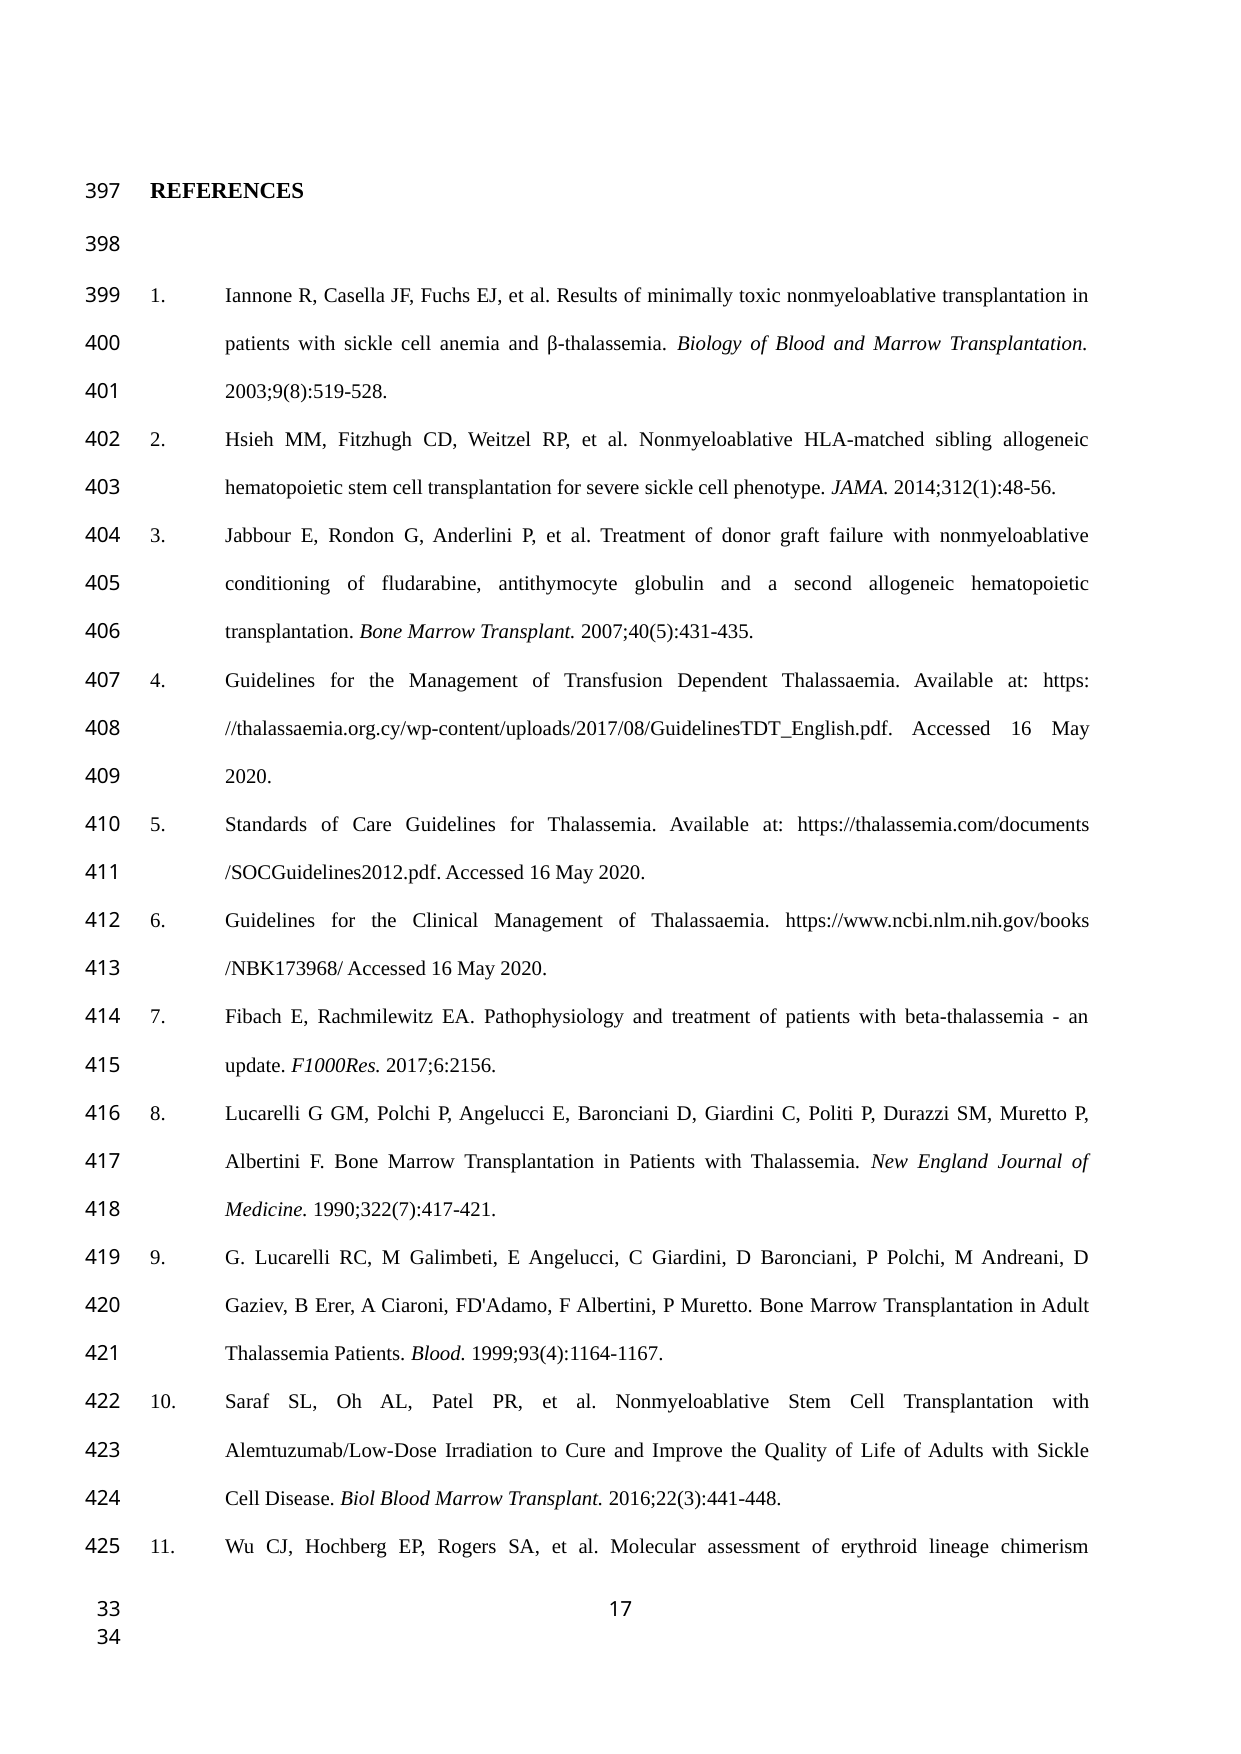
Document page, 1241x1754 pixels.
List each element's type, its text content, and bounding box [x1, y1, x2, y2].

text 3. Jabbour E, Rondon G, Anderlini P, et al. Treatment of donor graft failure with nonmyeloablative conditioning of fludarabine, antithymocyte globulin and a second allogeneic hematopoietic transplantation. Bone Marrow Transplant. 2007;40(5):431-435. [150, 523, 1090, 643]
text 8. Lucarelli G GM, Polchi P, Angelucci E, Baronciani D, Giardini C, Politi P, Durazzi SM, Muretto P, Albertini F. Bone Marrow Transplantation in Patients with Thalassemia. New England Journal of Medicine. 1990;322(7):417-421. [150, 1101, 1090, 1221]
text 4. Guidelines for the Management of Transfusion Dependent Thalassaemia. Available at: https: //thalassaemia.org.cy/wp-content/uploads/2017/08/GuidelinesTDT_English.pdf. Accessed 16 May 2020. [150, 668, 1090, 788]
text 5. Standards of Care Guidelines for Thalassemia. Available at: https://thalassemia.com/documents /SOCGuidelines2012.pdf. Accessed 16 May 2020. [150, 812, 1090, 884]
text 7. Fibach E, Rachmilewitz EA. Pathophysiology and treatment of patients with beta-thalassemia - an update. F1000Res. 2017;6:2156. [150, 1004, 1090, 1077]
text 6. Guidelines for the Clinical Management of Thalassaemia. https://www.ncbi.nlm.nih.gov/books /NBK173968/ Accessed 16 May 2020. [150, 908, 1090, 980]
text 1. Iannone R, Casella JF, Fuchs EJ, et al. Results of minimally toxic nonmyeloablative transplantation in patients with sickle cell anemia and β-thalassemia. Biology of Blood and Marrow Transplantation. 2003;9(8):519-528. [150, 283, 1090, 403]
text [150, 1534, 1090, 1558]
text 2. Hsieh MM, Fitzhugh CD, Weitzel RP, et al. Nonmyeloablative HLA-matched sibling allogeneic hematopoietic stem cell transplantation for severe sickle cell phenotype. JAMA. 2014;312(1):48-56. [150, 427, 1090, 499]
text 9. G. Lucarelli RC, M Galimbeti, E Angelucci, C Giardini, D Baronciani, P Polchi, M Andreani, D Gaziev, B Erer, A Ciaroni, FD'Adamo, F Albertini, P Muretto. Bone Marrow Transplantation in Adult Thalassemia Patients. Blood. 1999;93(4):1164-1167. [150, 1245, 1090, 1365]
text 10. Saraf SL, Oh AL, Patel PR, et al. Nonmyeloablative Stem Cell Transplantation with Alemtuzumab/Low-Dose Irradiation to Cure and Improve the Quality of Life of Adults with Sickle Cell Disease. Biol Blood Marrow Transplant. 2016;22(3):441-448. [150, 1389, 1090, 1510]
text REFERENCES [150, 177, 1090, 203]
